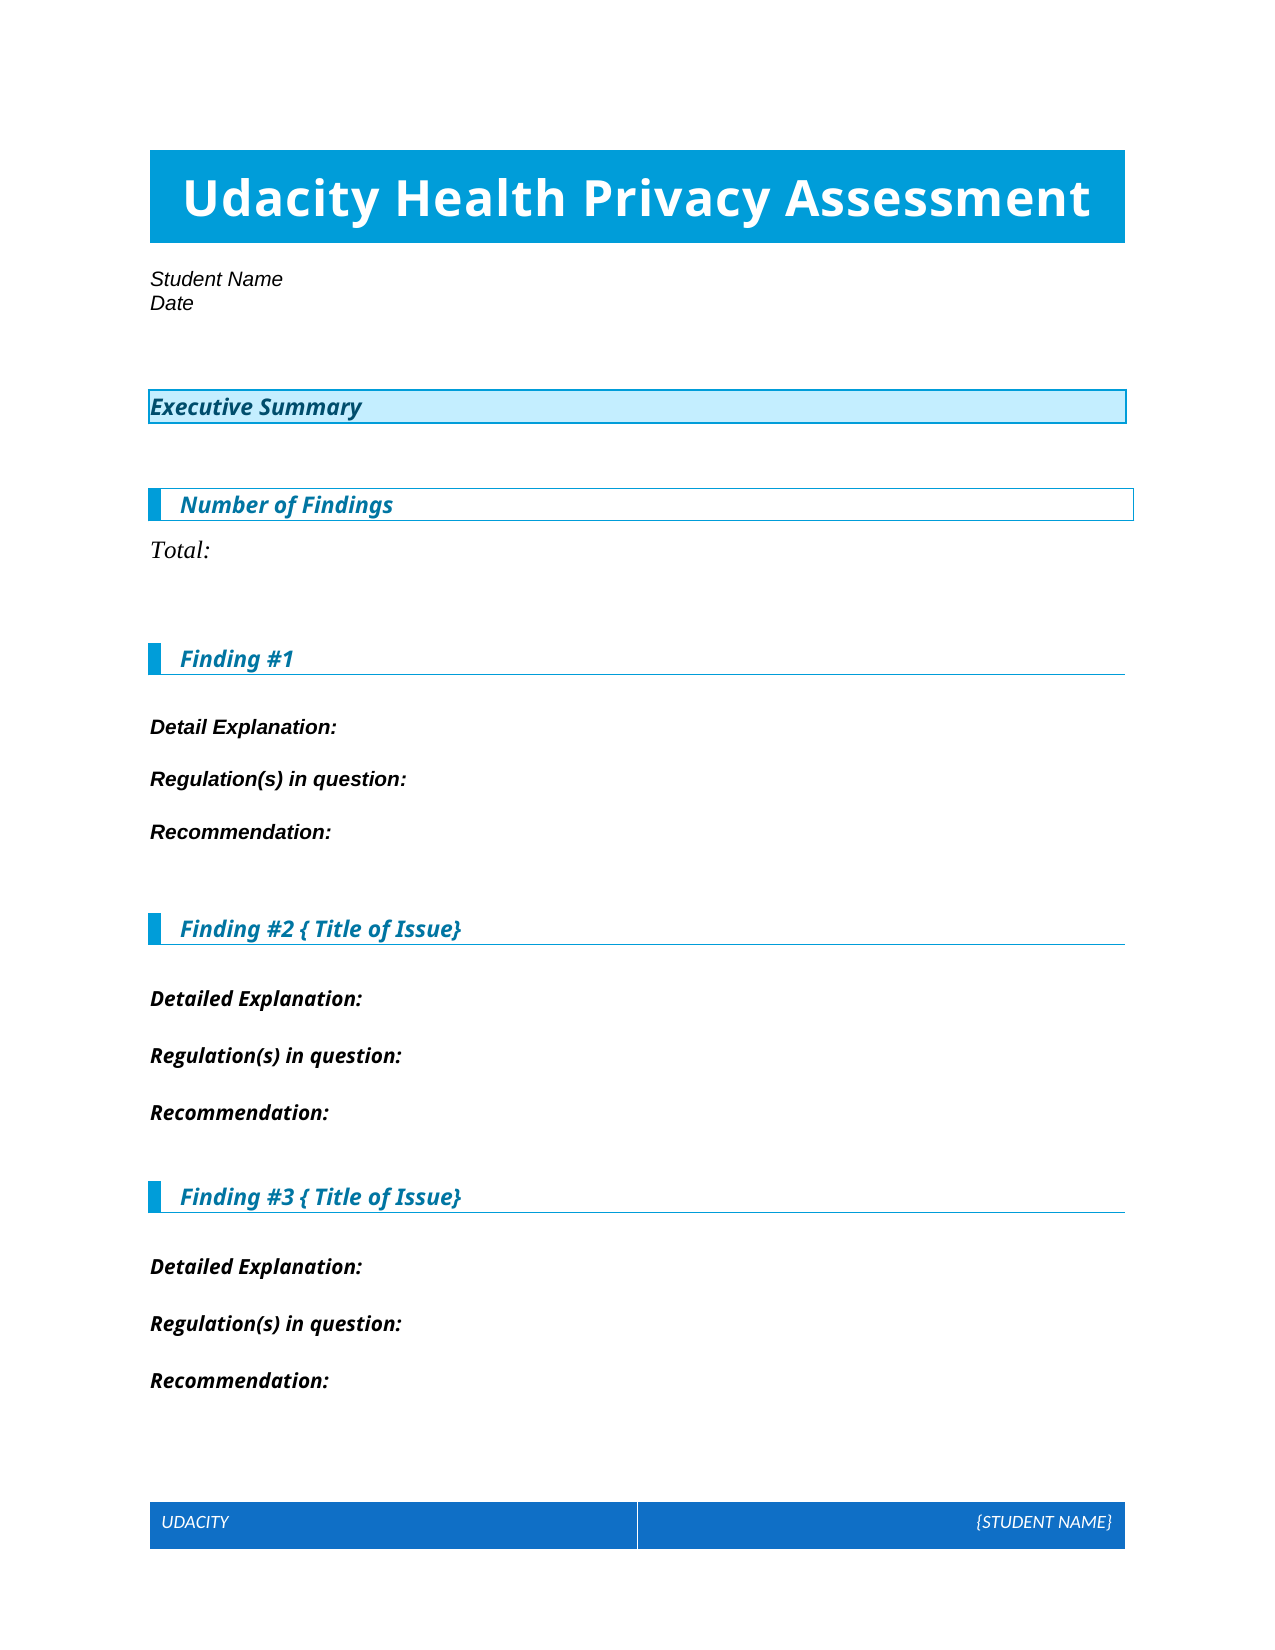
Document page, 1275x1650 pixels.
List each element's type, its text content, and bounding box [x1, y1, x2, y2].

subtitle Finding #3 { Title of Issue} [161, 1181, 1125, 1212]
text Regulation(s) in question: [150, 1041, 1125, 1069]
subtitle Finding #1 [161, 643, 1125, 674]
title Udacity Health Privacy Assessment [150, 163, 1125, 231]
text Detailed Explanation: [150, 1252, 1125, 1281]
text Student Name [150, 267, 1125, 291]
text Recommendation: [150, 820, 1125, 844]
text Recommendation: [150, 1098, 1125, 1126]
subtitle Executive Summary [150, 391, 1125, 422]
subtitle Finding #2 { Title of Issue} [161, 913, 1125, 944]
text Detail Explanation: [150, 714, 1125, 738]
text Recommendation: [150, 1366, 1125, 1394]
text Detailed Explanation: [150, 984, 1125, 1012]
text Regulation(s) in question: [150, 767, 1125, 791]
text Regulation(s) in question: [150, 1309, 1125, 1337]
text Total: [150, 536, 1125, 564]
subtitle Number of Findings [161, 489, 1133, 520]
text Date [150, 291, 1125, 315]
